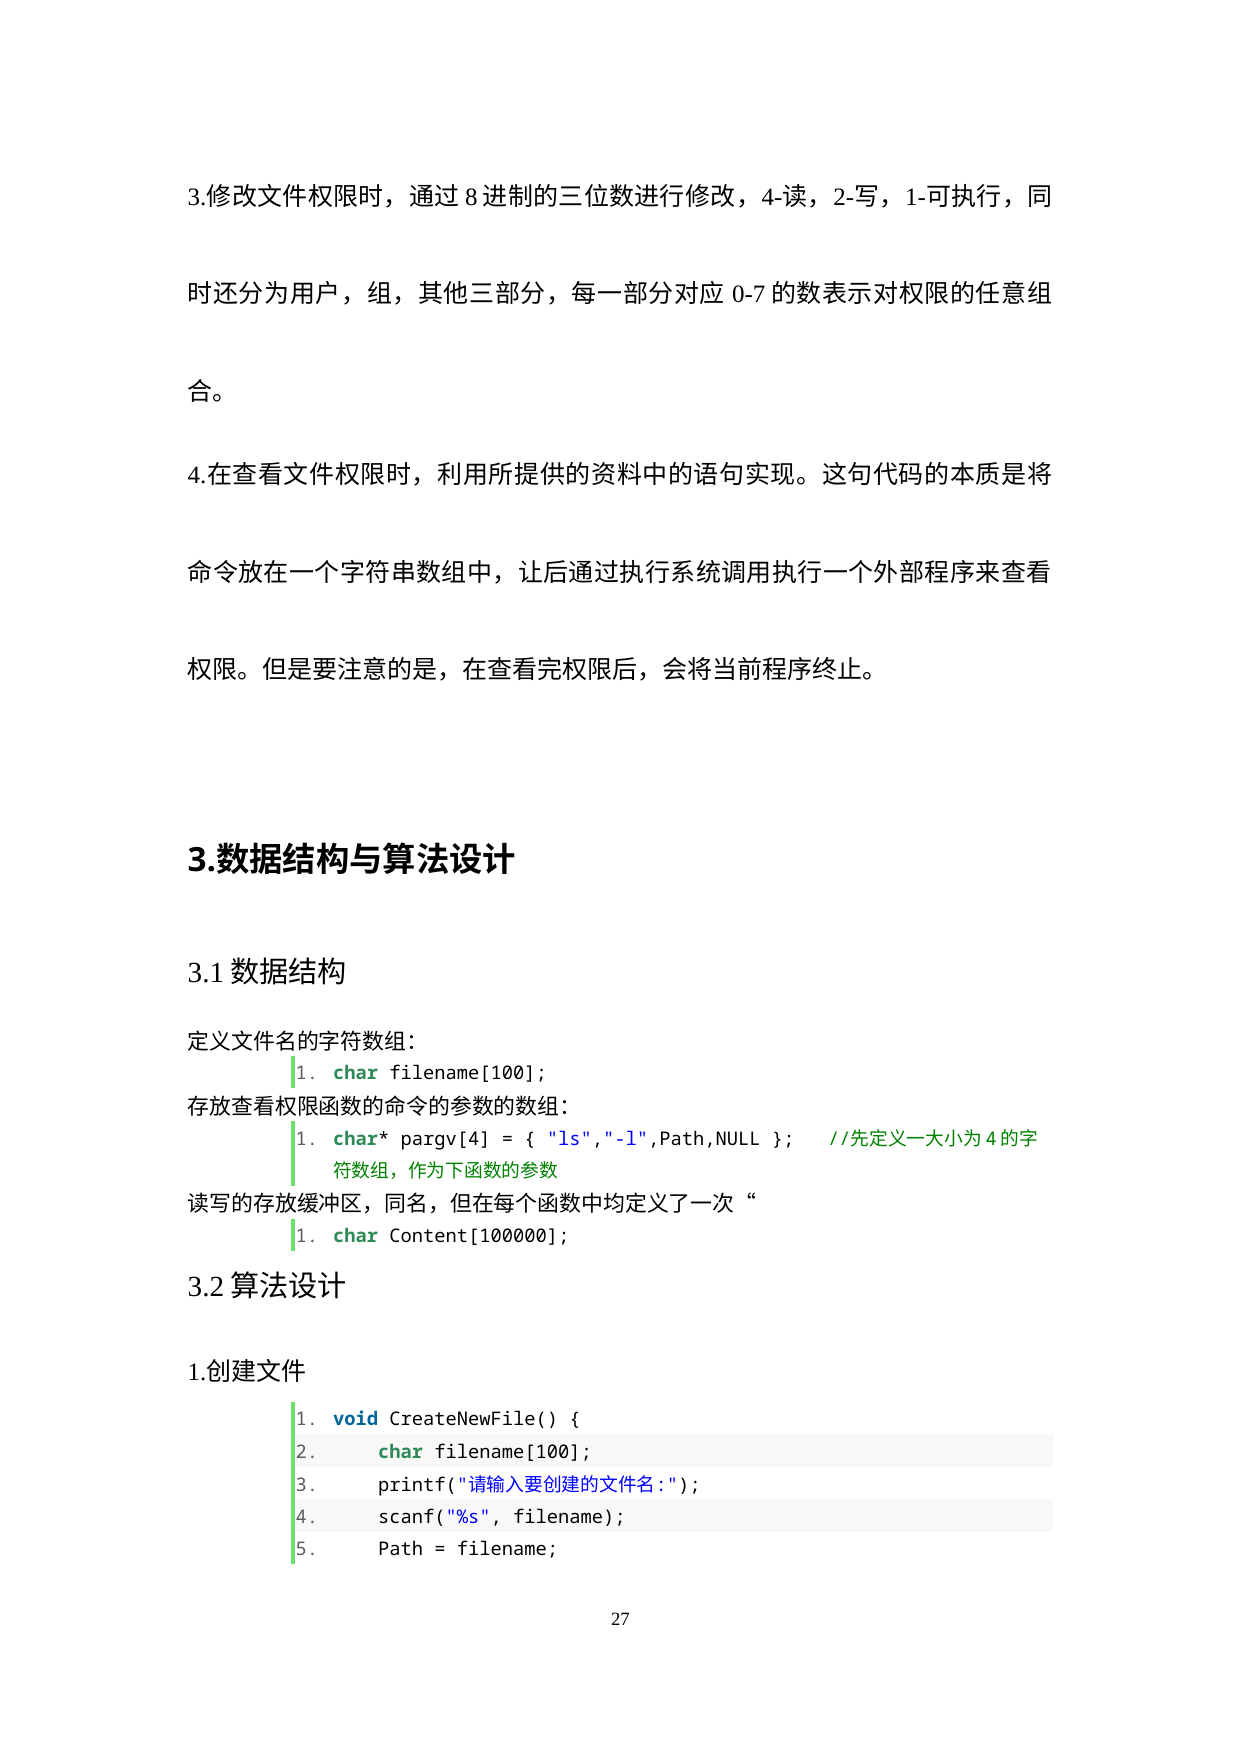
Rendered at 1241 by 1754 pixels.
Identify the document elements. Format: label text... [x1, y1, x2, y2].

list char Content[100000]; [291, 1218, 1053, 1251]
list printf("请输入要创建的文件名:"); [295, 1467, 1053, 1499]
list void CreateNewFile() { [295, 1402, 1053, 1434]
list char filename[100]; [295, 1434, 1053, 1467]
list Path = filename; [295, 1532, 1053, 1564]
text 存放查看权限函数的命令的参数的数组： [187, 1088, 1053, 1121]
subtitle 3.1数据结构 [187, 937, 1053, 1002]
text 4.在查看文件权限时，利用所提供的资料中的语句实现。这句代码的本质是将命令放在一个字符串数组中，让后通过执行系统调用执行一个外部程序来查看权限。但是要注意的是，在查看完权限后，会将当前程序终止。 [187, 440, 1053, 700]
text 1.创建文件 [187, 1337, 1053, 1402]
text 3.修改文件权限时，通过8进制的三位数进行修改，4-读，2-写，1-可执行，同时还分为用户，组，其他三部分，每一部分对应0-7的数表示对权限的任意组合。 [187, 162, 1053, 422]
text 读写的存放缓冲区，同名，但在每个函数中均定义了一次“ [187, 1186, 1053, 1218]
subtitle 3.2算法设计 [187, 1251, 1053, 1316]
list char filename[100]; [295, 1056, 1053, 1088]
list scanf("%s", filename); [295, 1499, 1053, 1532]
subtitle 3.数据结构与算法设计 [187, 824, 1053, 889]
text 定义文件名的字符数组： [187, 1023, 1053, 1056]
list char* pargv[4] = { "ls","-l",Path,NULL }; //先定义一大小为4的字符数组，作为下函数的参数 [295, 1121, 1053, 1186]
